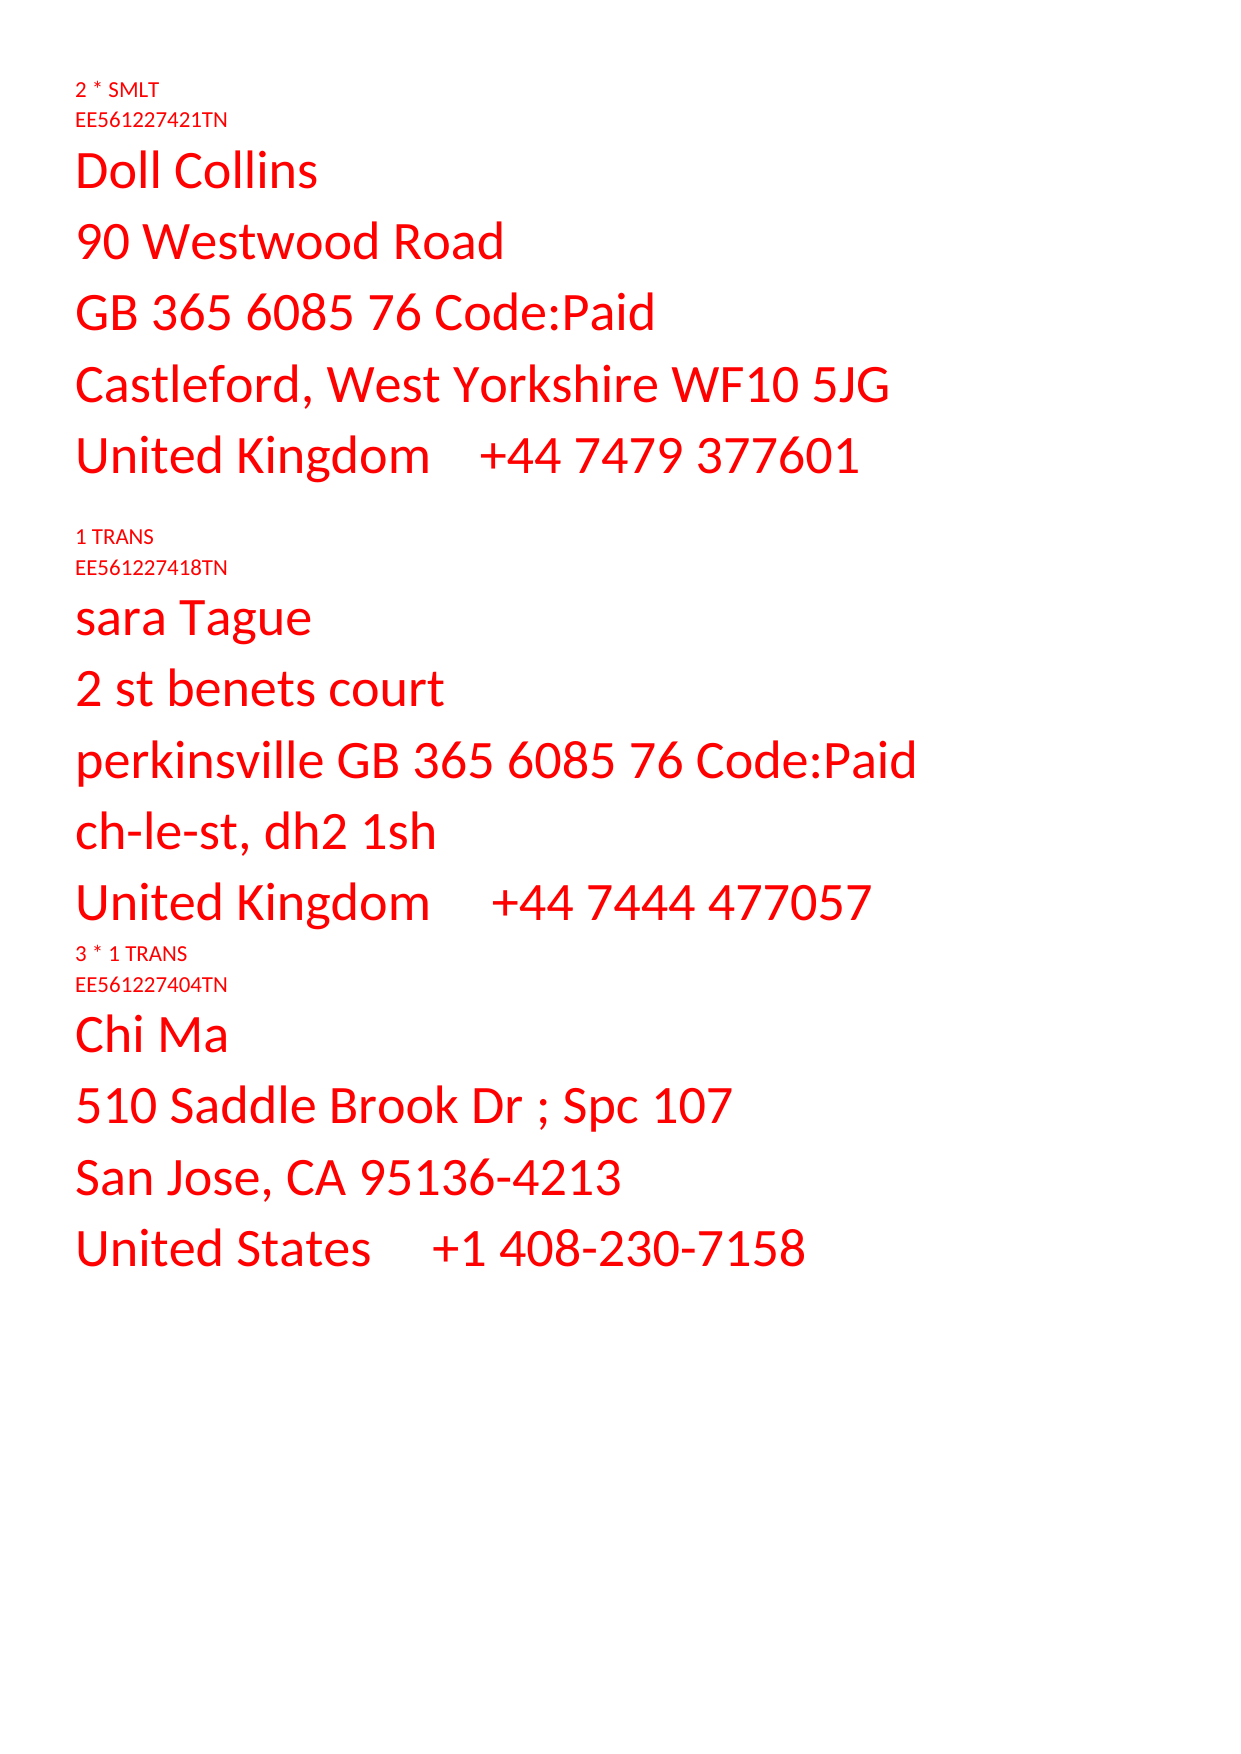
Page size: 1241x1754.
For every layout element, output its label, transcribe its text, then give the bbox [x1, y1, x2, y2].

text 2 st benets court [75, 654, 1165, 720]
text EE561227418TN [75, 553, 1165, 581]
text 1 TRANS [75, 522, 1165, 550]
text San Jose, CA 95136-4213 [75, 1143, 1165, 1209]
text EE561227421TN [75, 105, 1165, 133]
text United Kingdom +44 7444 477057 [75, 868, 1165, 934]
text 90 Westwood Road [75, 207, 1165, 273]
text Castleford, West Yorkshire WF10 5JG [75, 349, 1165, 416]
text GB 365 6085 76 Code:Paid [75, 278, 1165, 344]
text sara Tague [75, 583, 1165, 649]
text Chi Ma [75, 1000, 1165, 1066]
text United Kingdom +44 7479 377601 [75, 421, 1165, 487]
text ch-le-st, dh2 1sh [75, 797, 1165, 863]
text 510 Saddle Brook Dr ; Spc 107 [75, 1071, 1165, 1137]
text 3 * 1 TRANS [75, 939, 1165, 968]
text perkinsville GB 365 6085 76 Code:Paid [75, 726, 1165, 792]
text EE561227404TN [75, 970, 1165, 998]
text 2 * SMLT [75, 75, 1165, 103]
text United States +1 408-230-7158 [75, 1214, 1165, 1280]
text Doll Collins [75, 135, 1165, 202]
